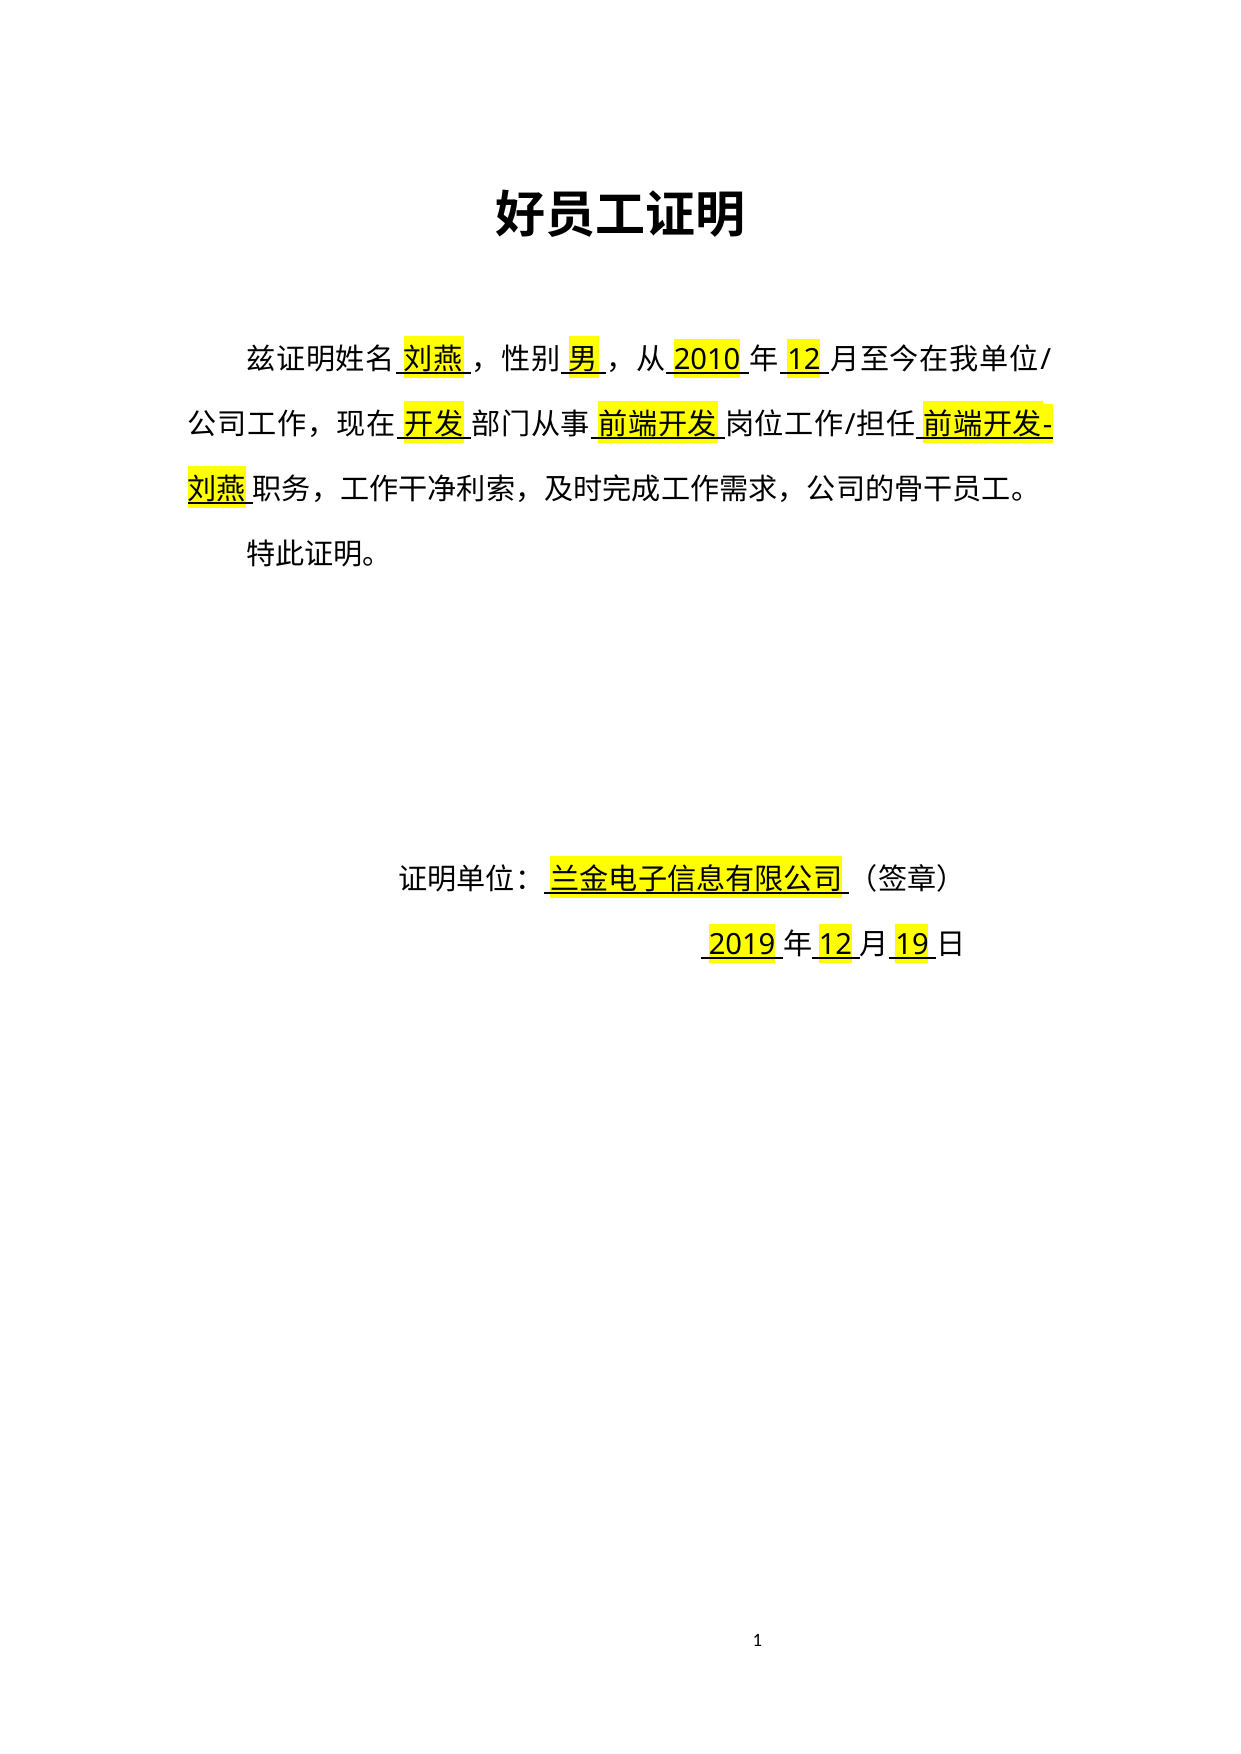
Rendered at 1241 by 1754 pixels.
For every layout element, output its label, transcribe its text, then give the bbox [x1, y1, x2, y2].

text 证明单位： 兰金电子信息有限公司 （签章） [187, 844, 965, 909]
text 特此证明。 [187, 519, 1053, 584]
text 2019 年 12 月 19 日 [187, 909, 965, 974]
text 好员工证明 [187, 162, 1053, 259]
text 兹证明姓名 刘燕 ，性别 男 ，从 2010 年 12 月至今在我单位/公司工作，现在 开发 部门从事 前端开发 岗位工作/担任 前端开发-刘燕 职务，工作干净利索，及时完成工作需求，公司的骨干员工。 [187, 324, 1053, 519]
